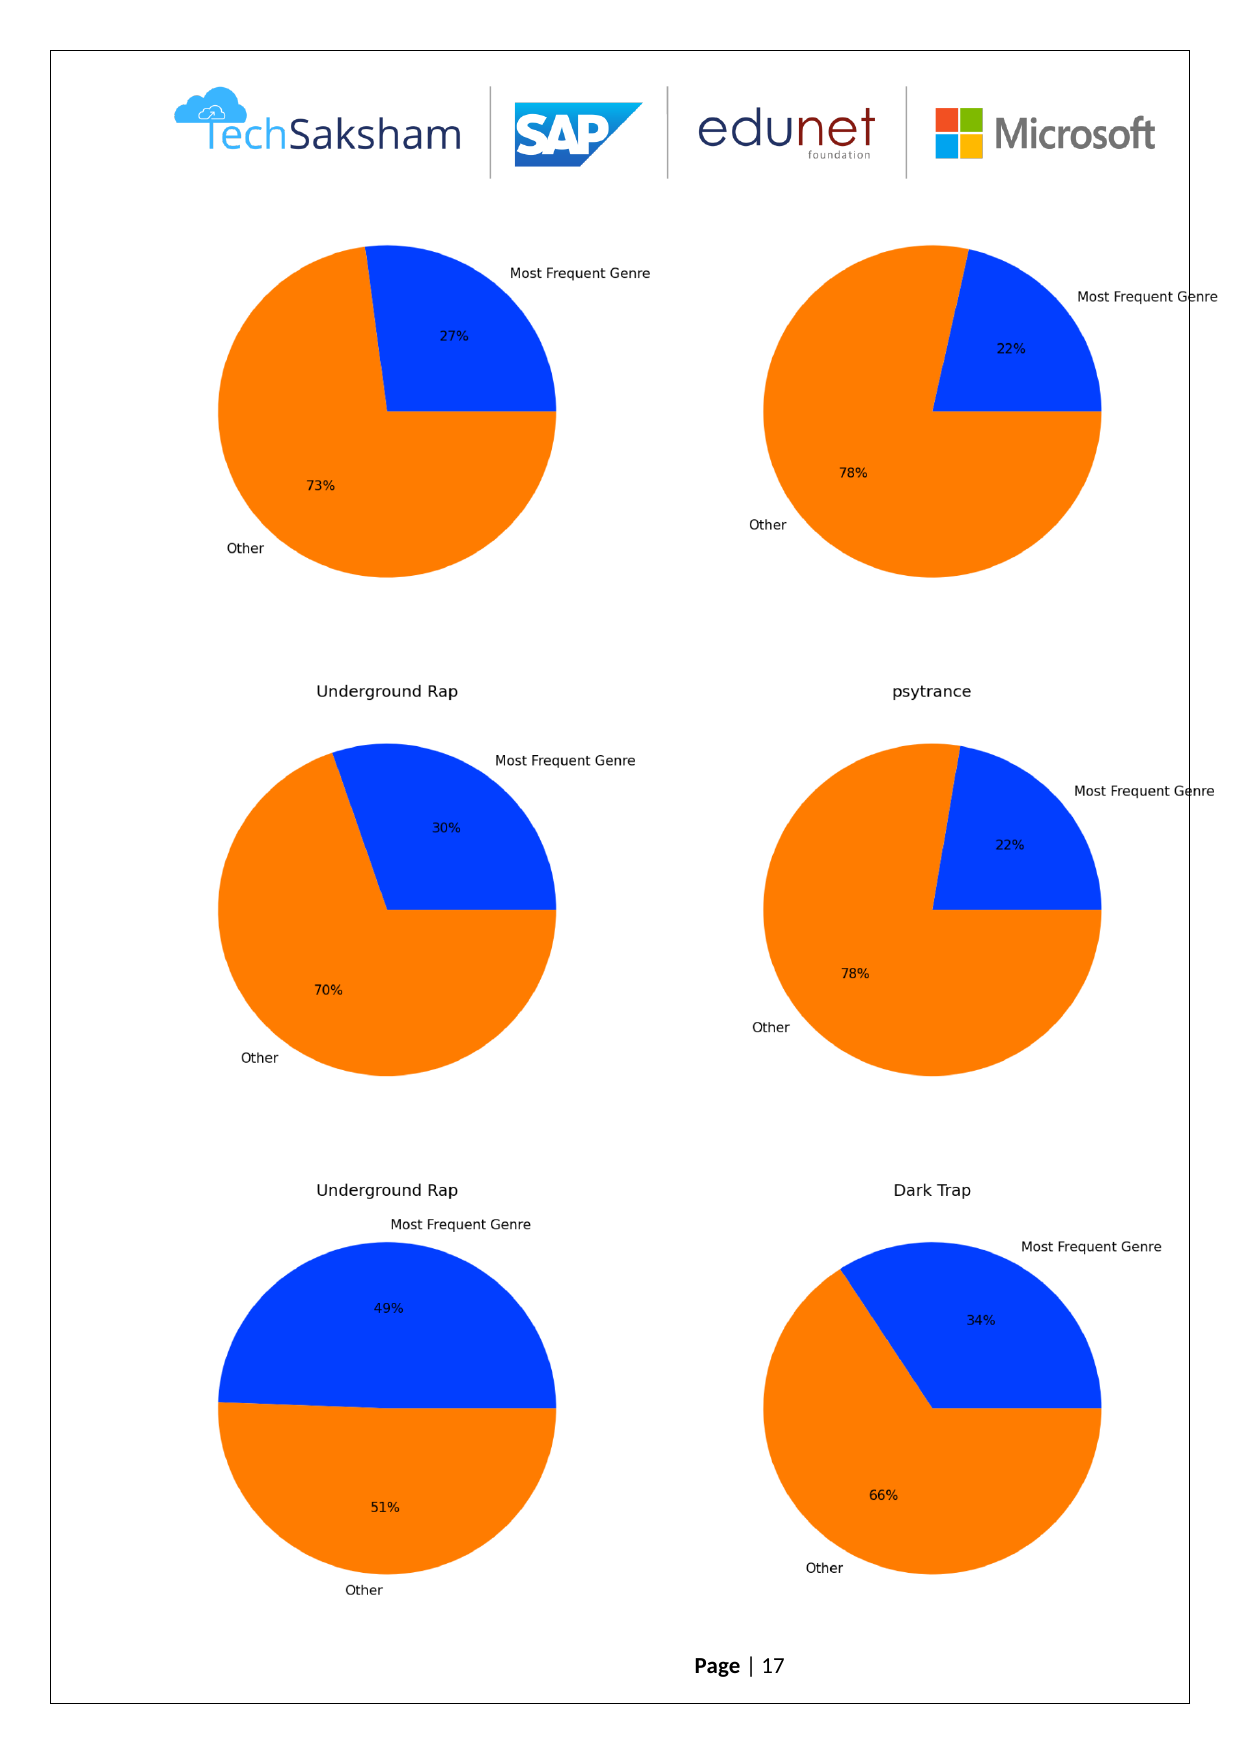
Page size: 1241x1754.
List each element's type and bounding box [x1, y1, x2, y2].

picture [206, 206, 1189, 1636]
picture [691, 100, 883, 165]
picture [514, 98, 644, 167]
picture [168, 79, 467, 155]
picture [930, 102, 1161, 163]
picture [1190, 206, 1224, 1636]
